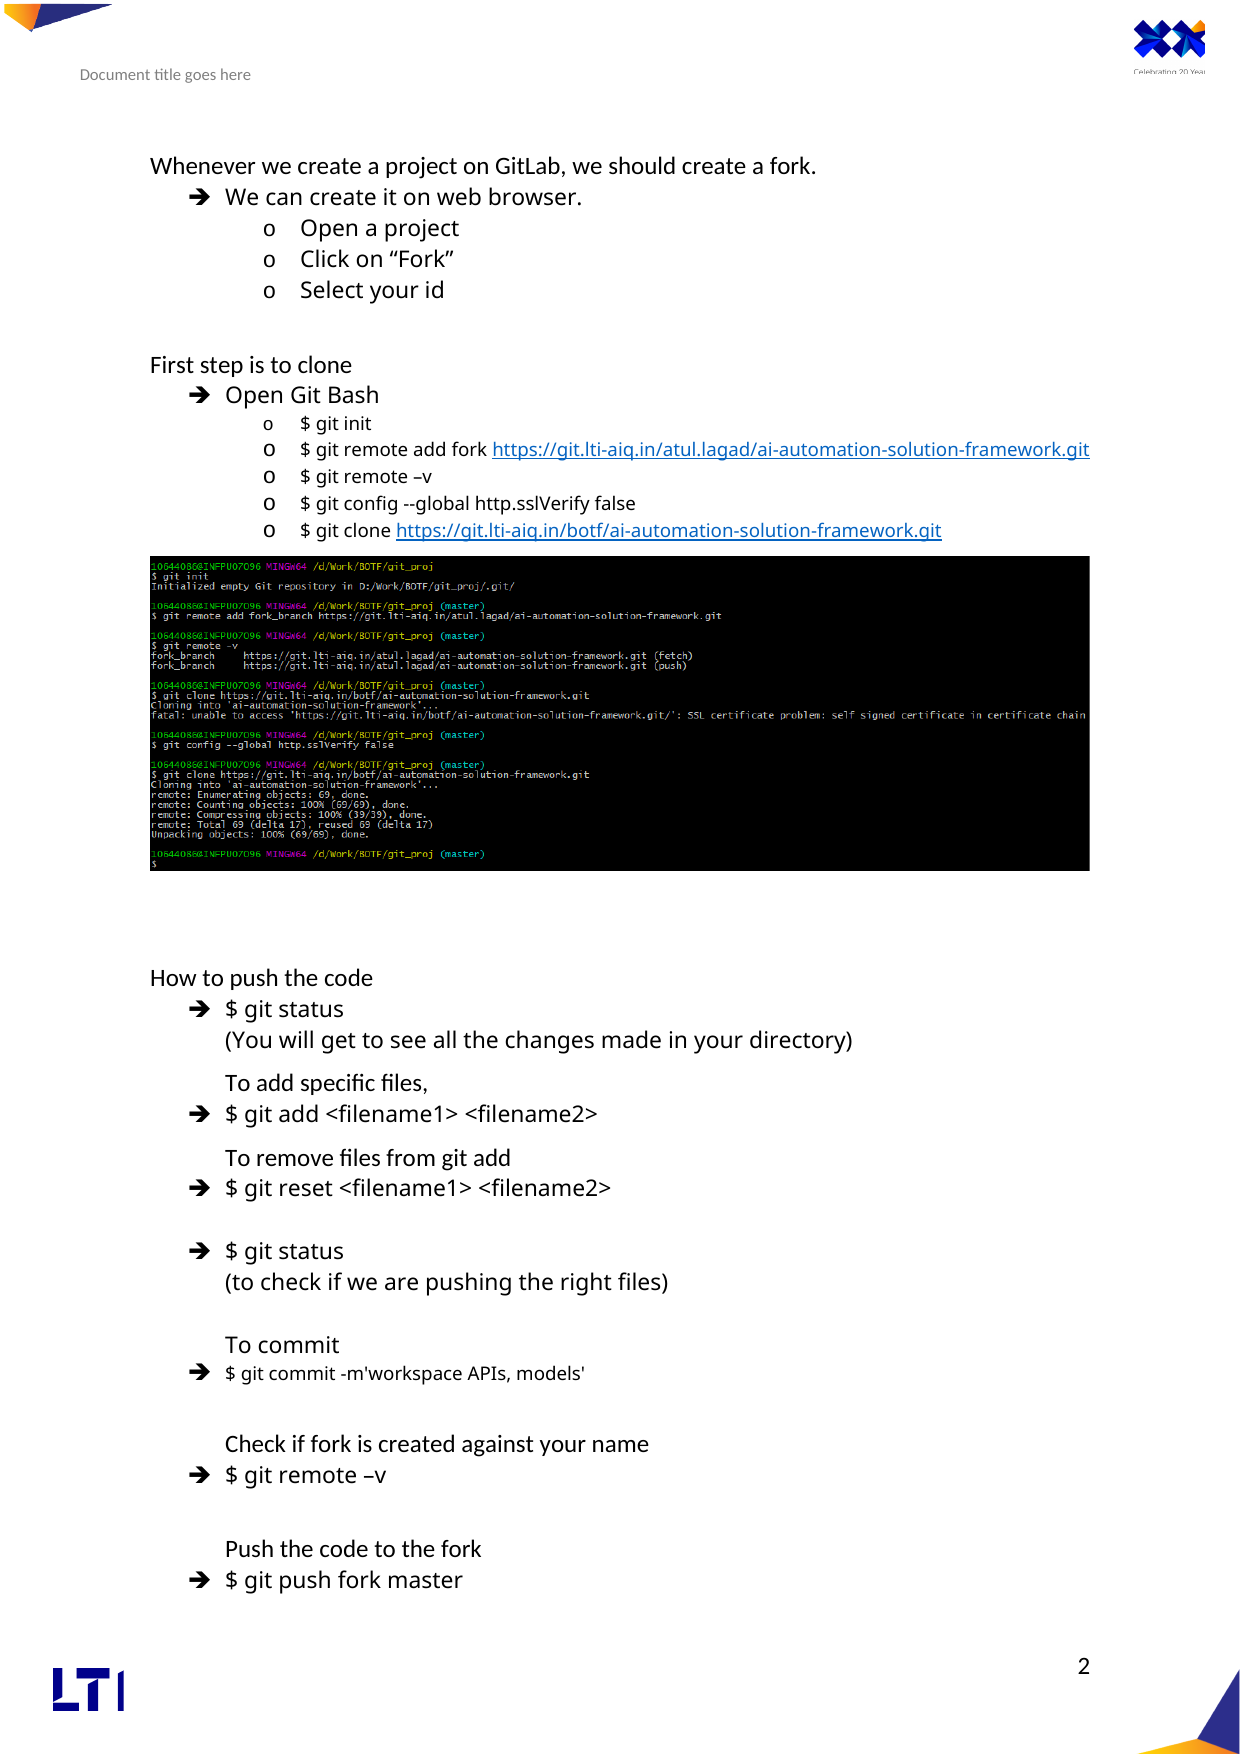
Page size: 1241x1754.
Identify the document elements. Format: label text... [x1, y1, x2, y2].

picture [52, 1668, 124, 1711]
list $ git clone https://git.lti-aiq.in/botf/ai-automation-solution-framework.git [262, 517, 1090, 544]
list $ git config --global http.sslVerify false [262, 490, 1090, 517]
list $ git status [187, 993, 1090, 1024]
list To commit [225, 1329, 1090, 1360]
list $ git push fork master [187, 1564, 1090, 1595]
text How to push the code [150, 962, 1090, 993]
list Click on “Fork” [262, 243, 1090, 274]
list Open a project [262, 212, 1090, 243]
text Whenever we create a project on GitLab, we should create a fork. [150, 150, 1090, 181]
picture [4, 0, 113, 100]
list $ git init [262, 411, 1090, 436]
list (to check if we are pushing the right files) [225, 1266, 1090, 1297]
picture [1134, 1670, 1241, 1754]
list $ git status [187, 1235, 1090, 1266]
list $ git remote add fork https://git.lti-aiq.in/atul.lagad/ai-automation-solution-framework.git [262, 436, 1090, 463]
list Open Git Bash [187, 379, 1090, 411]
list Select your id [262, 274, 1090, 306]
list We can create it on web browser. [187, 181, 1090, 212]
text First step is to clone [150, 349, 1090, 379]
text Push the code to the fork [225, 1533, 1090, 1564]
list $ git remote –v [262, 463, 1090, 490]
picture [150, 556, 1090, 871]
list $ git reset <filename1> <filename2> [187, 1172, 1090, 1204]
text To add specific files, [150, 1068, 1090, 1098]
list $ git remote –v [187, 1459, 1090, 1490]
list $ git commit -m'workspace APIs, models' [187, 1360, 1090, 1385]
list (You will get to see all the changes made in your directory) [225, 1024, 1090, 1055]
list $ git add <filename1> <filename2> [187, 1098, 1090, 1129]
text Check if fork is created against your name [150, 1428, 1090, 1459]
text To remove files from git add [225, 1142, 1090, 1172]
picture [1133, 19, 1205, 74]
